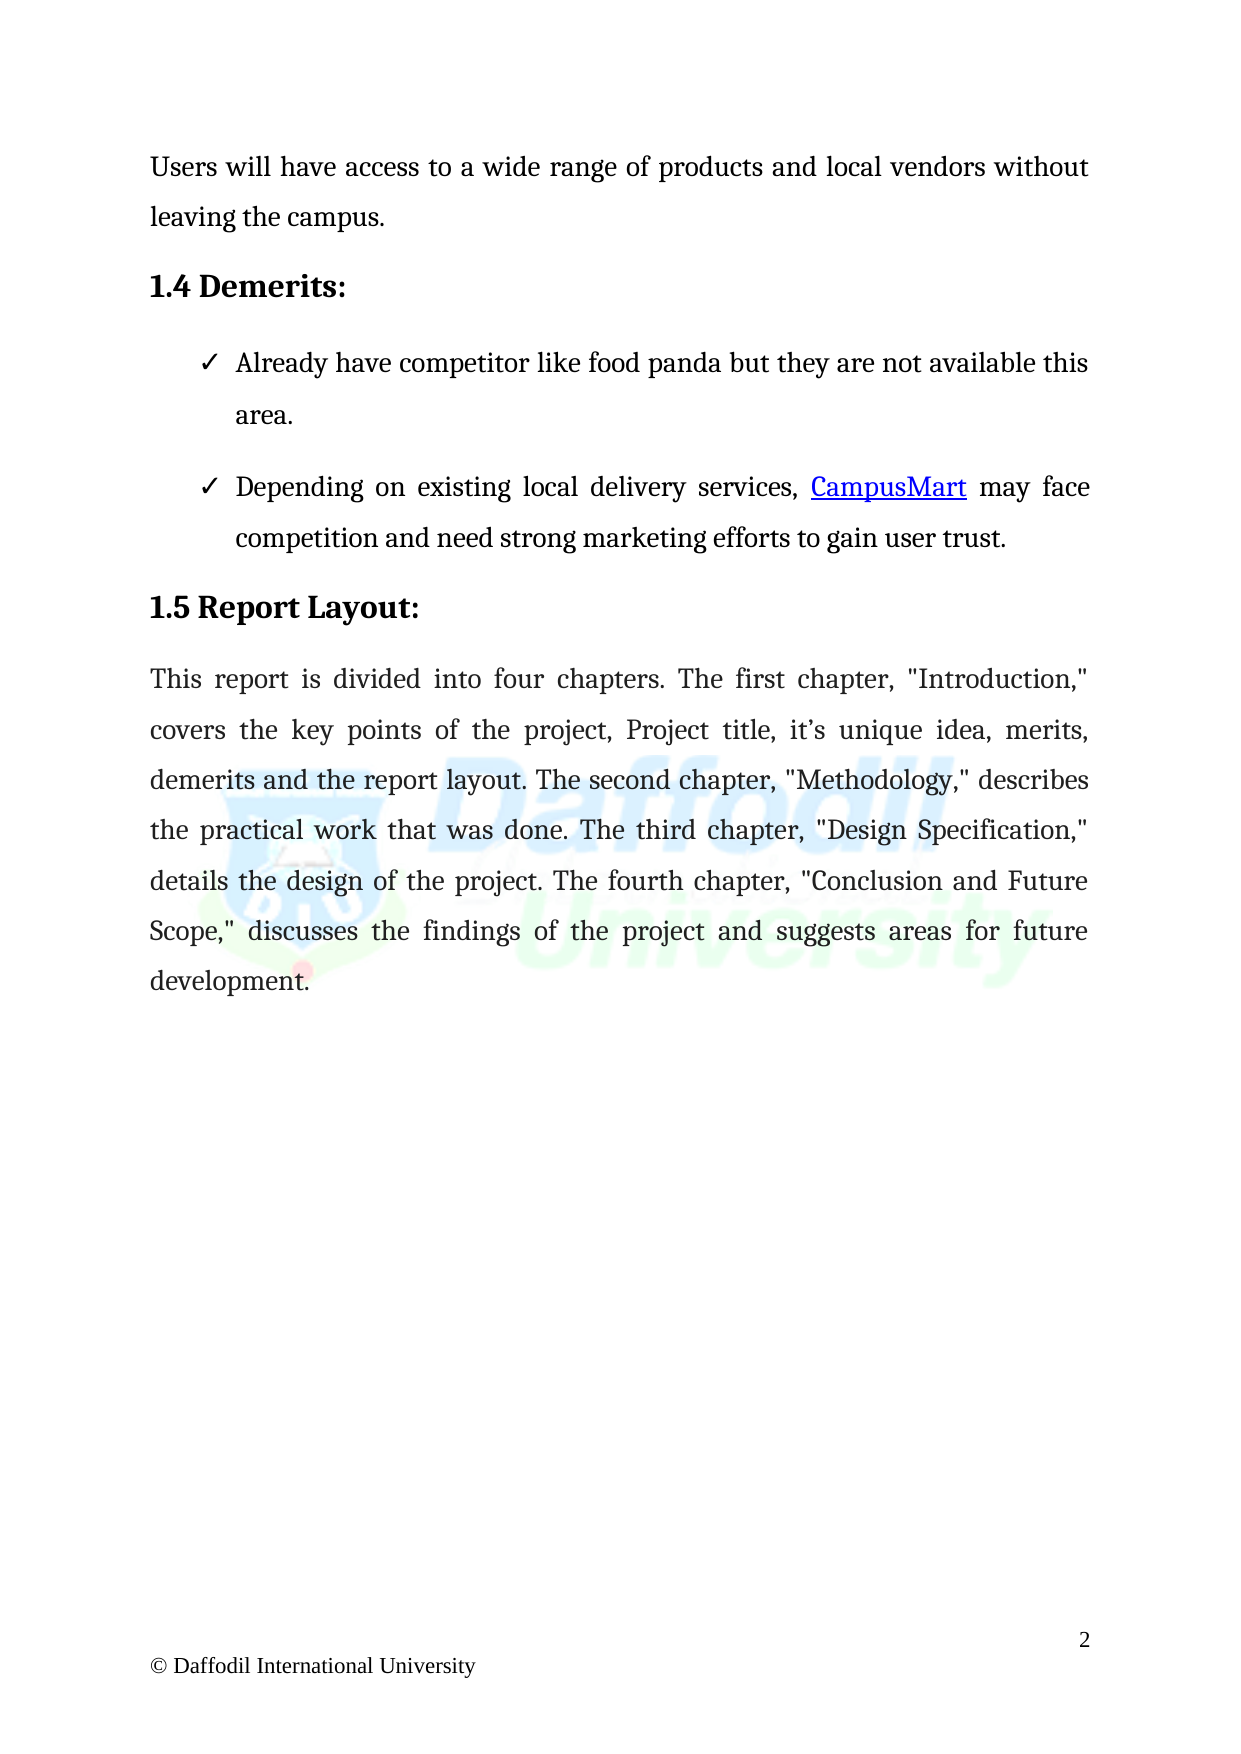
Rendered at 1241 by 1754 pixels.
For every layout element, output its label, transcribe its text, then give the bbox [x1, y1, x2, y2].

text 1.5 Report Layout: [150, 588, 1090, 627]
list Depending on existing local delivery services, CampusMart may face competition and need strong marketing efforts to gain user trust. [198, 465, 1090, 555]
text 1.4 Demerits: [150, 267, 1090, 306]
list Already have competitor like food panda but they are not available this area. [198, 341, 1090, 431]
text This report is divided into four chapters. The first chapter, "Introduction," covers the key points of the project, Project title, it’s unique idea, merits, demerits and the report layout. The second chapter, "Methodology," describes the practical work that was done. The third chapter, "Design Specification," details the design of the project. The fourth chapter, "Conclusion and Future Scope," discusses the findings of the project and suggests areas for future development. [150, 662, 1090, 998]
text Users will have access to a wide range of products and local vendors without leaving the campus. [150, 150, 1090, 234]
